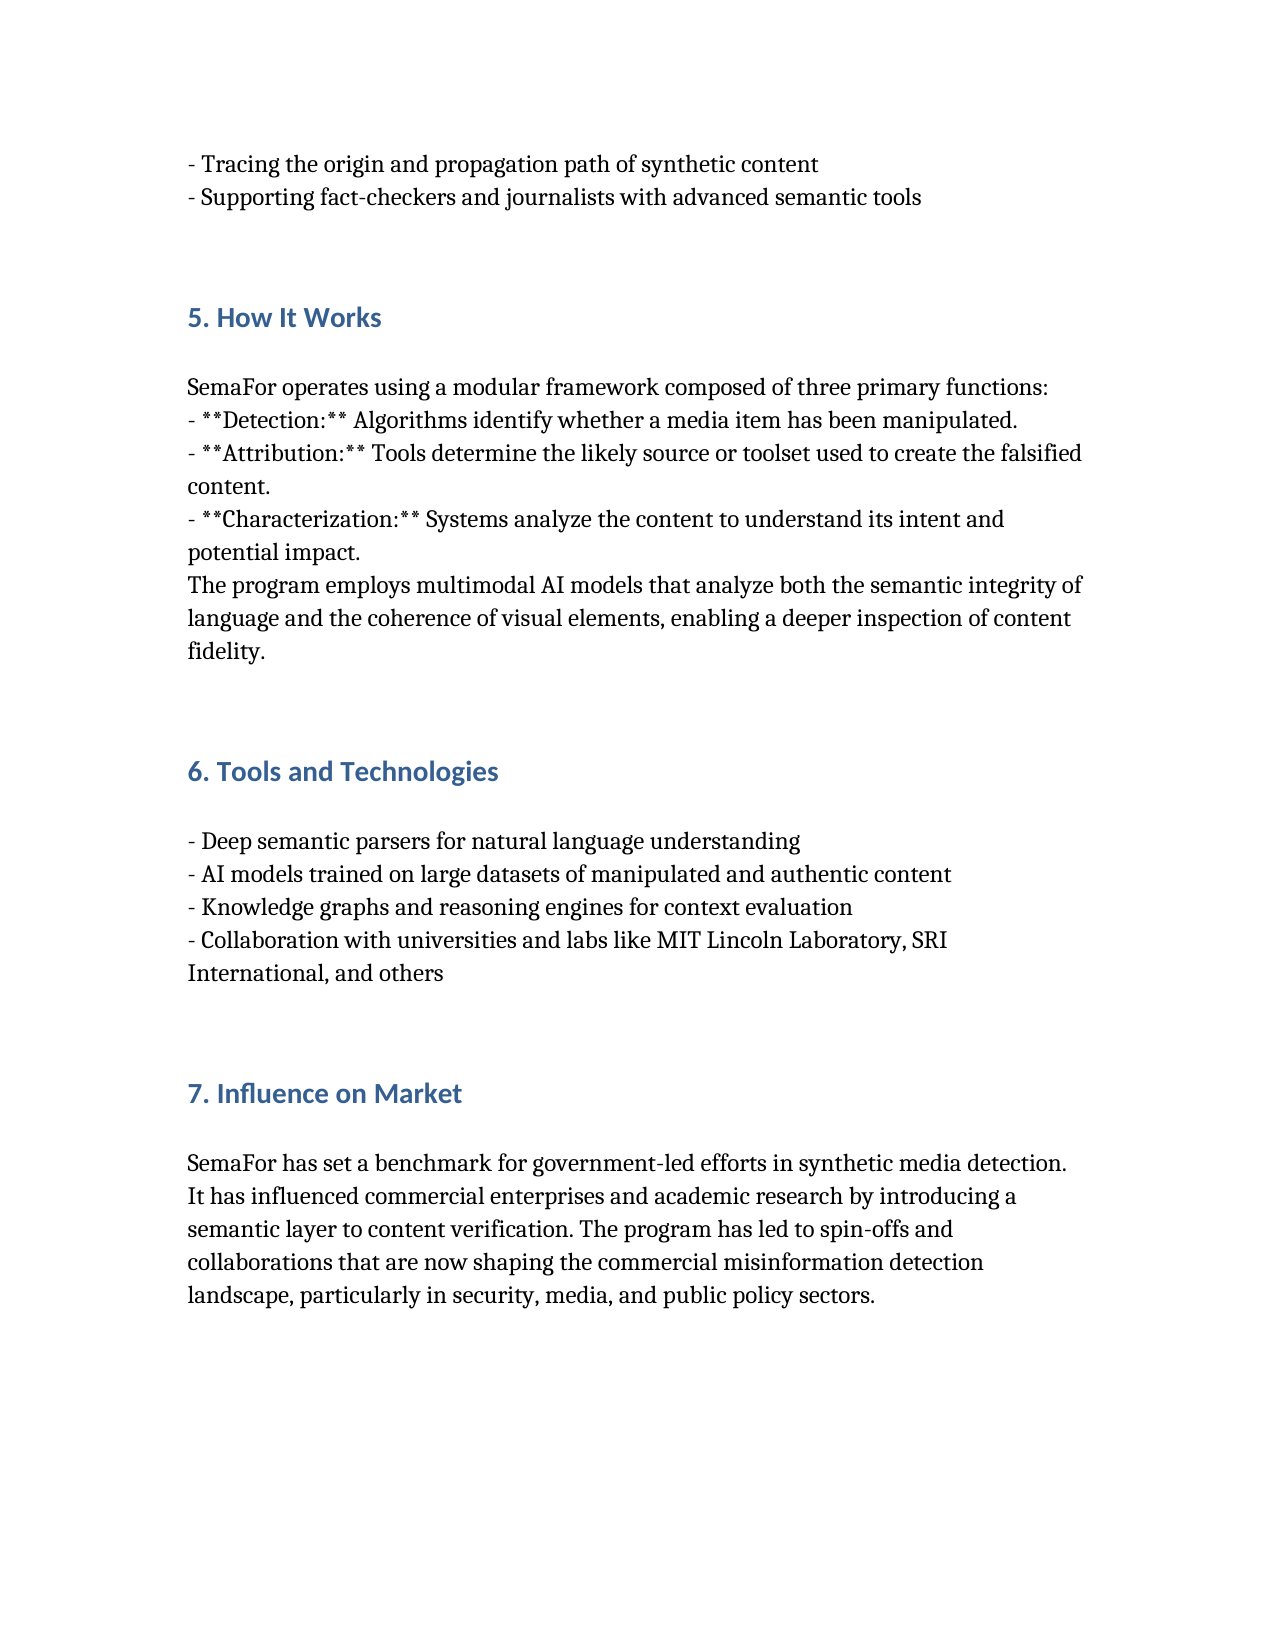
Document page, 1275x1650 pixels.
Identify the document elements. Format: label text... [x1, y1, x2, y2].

subtitle 7. Influence on Market [187, 1075, 1087, 1111]
text SemaFor operates using a modular framework composed of three primary functions: - **Detection:** Algorithms identify whether a media item has been manipulated. - **Attribution:** Tools determine the likely source or toolset used to create the falsified content. - **Characterization:** Systems analyze the content to understand its intent and potential impact. The program employs multimodal AI models that analyze both the semantic integrity of language and the coherence of visual elements, enabling a deeper inspection of content fidelity. [187, 340, 1087, 699]
text SemaFor has set a benchmark for government-led efforts in synthetic media detection. It has influenced commercial enterprises and academic research by introducing a semantic layer to content verification. The program has led to spin-offs and collaborations that are now shaping the commercial misinformation detection landscape, particularly in security, media, and public policy sectors. [187, 1116, 1087, 1343]
subtitle 6. Tools and Technologies [187, 753, 1087, 789]
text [187, 150, 1087, 245]
text - Deep semantic parsers for natural language understanding - AI models trained on large datasets of manipulated and authentic content - Knowledge graphs and reasoning engines for context evaluation - Collaboration with universities and labs like MIT Lincoln Laboratory, SRI International, and others [187, 794, 1087, 1021]
subtitle 5. How It Works [187, 299, 1087, 335]
